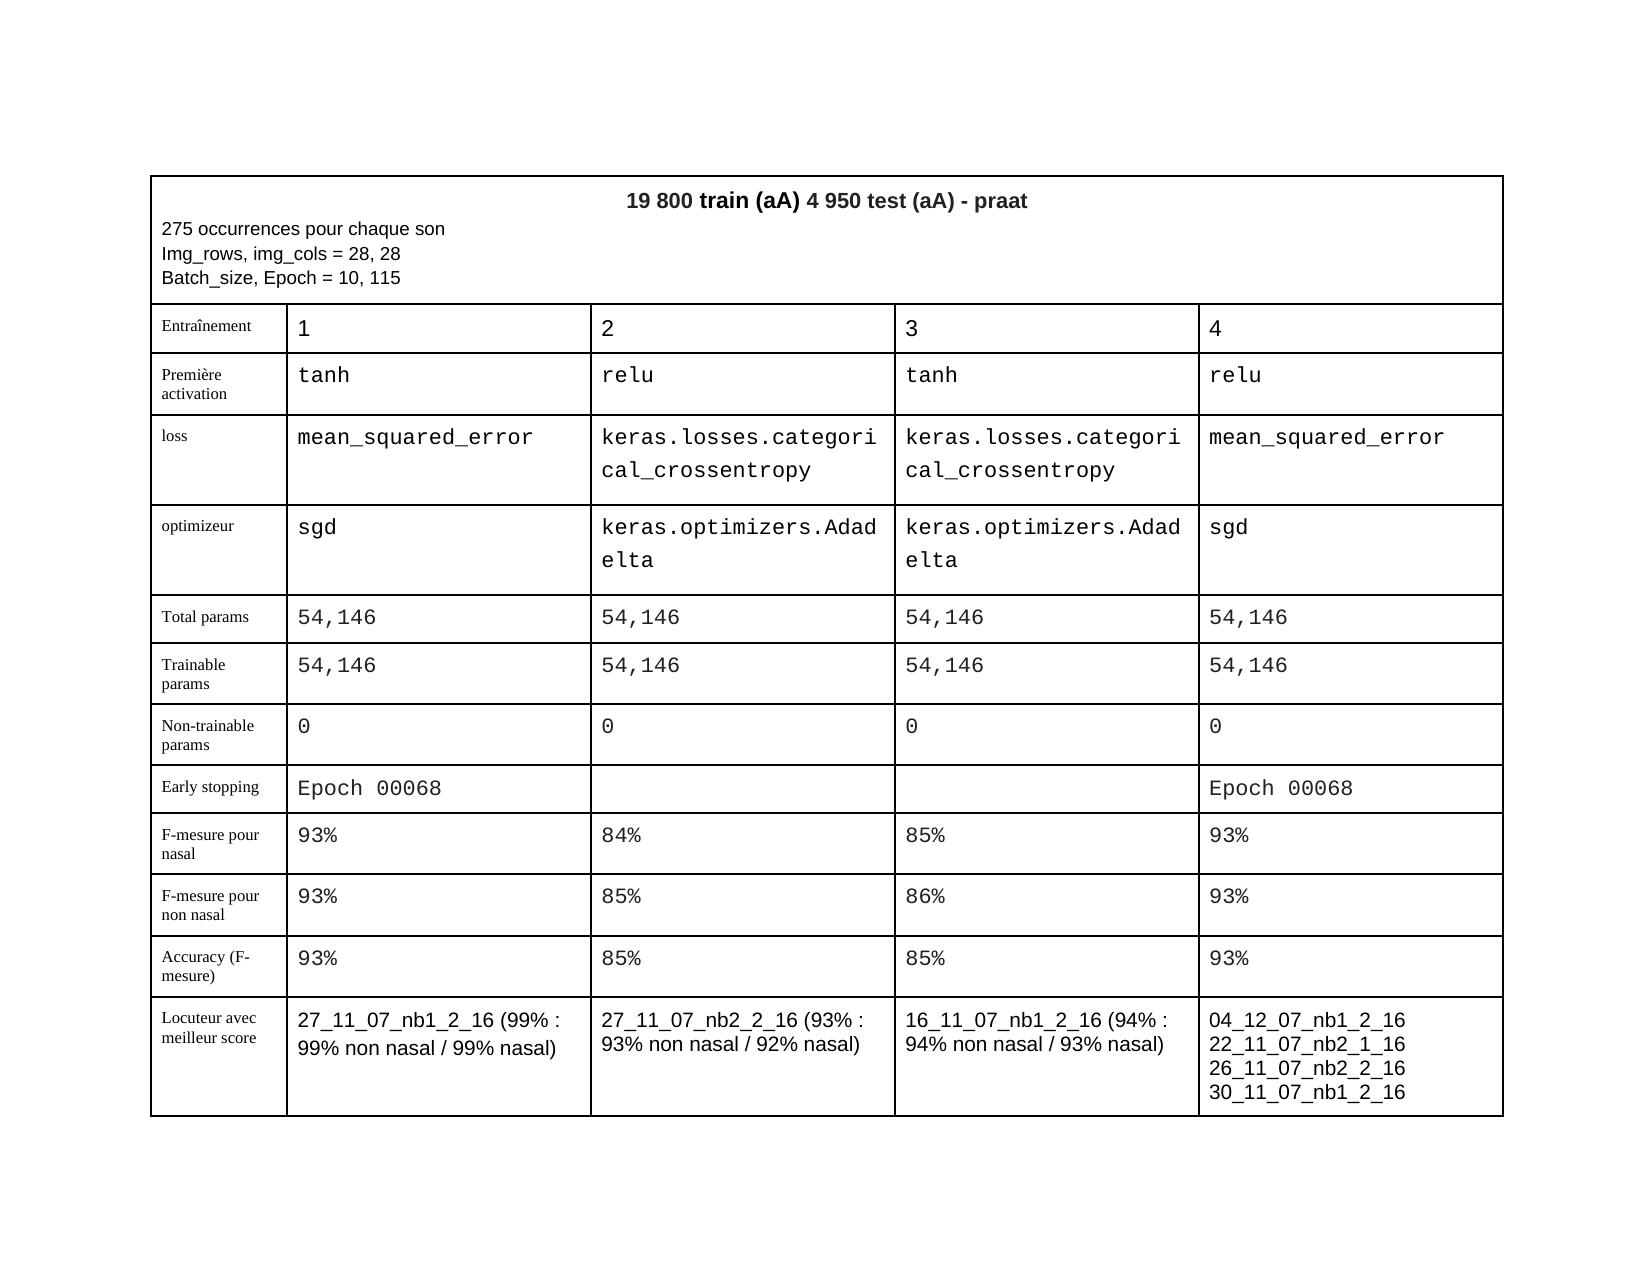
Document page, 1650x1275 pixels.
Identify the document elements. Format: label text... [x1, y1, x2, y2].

table_cell 85% [592, 875, 894, 934]
table_cell tanh [288, 354, 590, 413]
table_cell 2 [592, 305, 894, 352]
table_cell 84% [592, 814, 894, 873]
table_cell F-mesure pour nasal [152, 814, 286, 873]
table_cell keras.losses.categorical_crossentropy [896, 416, 1198, 504]
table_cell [592, 998, 894, 1114]
table_cell mean_squared_error [288, 416, 590, 504]
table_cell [896, 998, 1198, 1114]
table_cell Première activation [152, 354, 286, 413]
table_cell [152, 998, 286, 1114]
table_cell 54,146 [1200, 644, 1502, 703]
table_cell 93% [1200, 937, 1502, 996]
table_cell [288, 998, 590, 1114]
table_cell 0 [592, 705, 894, 764]
table_cell 93% [288, 814, 590, 873]
table_cell relu [592, 354, 894, 413]
table_cell Total params [152, 596, 286, 642]
table_cell Entraînement [152, 305, 286, 352]
table_cell Accuracy (F-mesure) [152, 937, 286, 996]
table_cell 3 [896, 305, 1198, 352]
table_cell 54,146 [896, 596, 1198, 642]
table_cell 93% [1200, 814, 1502, 873]
table_cell 85% [896, 814, 1198, 873]
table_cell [1200, 998, 1502, 1114]
table_cell 85% [896, 937, 1198, 996]
table_cell 1 [288, 305, 590, 352]
table_cell sgd [1200, 506, 1502, 594]
table_cell keras.optimizers.Adadelta [592, 506, 894, 594]
table_cell 54,146 [288, 596, 590, 642]
table_cell 4 [1200, 305, 1502, 352]
table_cell tanh [896, 354, 1198, 413]
table_cell 0 [288, 705, 590, 764]
table_cell keras.optimizers.Adadelta [896, 506, 1198, 594]
table_cell [592, 766, 894, 812]
table_cell [896, 766, 1198, 812]
table_cell optimizeur [152, 506, 286, 594]
table_cell 54,146 [1200, 596, 1502, 642]
table_cell relu [1200, 354, 1502, 413]
table_cell 54,146 [288, 644, 590, 703]
table_cell Non-trainable params [152, 705, 286, 764]
table_cell 0 [896, 705, 1198, 764]
table_cell 93% [1200, 875, 1502, 934]
table_cell mean_squared_error [1200, 416, 1502, 504]
table_cell 86% [896, 875, 1198, 934]
table_cell 54,146 [592, 644, 894, 703]
table_cell F-mesure pour non nasal [152, 875, 286, 934]
table_cell 93% [288, 875, 590, 934]
table_cell 54,146 [896, 644, 1198, 703]
table_header 19 800 train (aA) 4 950 test (aA) - praat 275 occurrences pour chaque son Img_rows, img_cols = 28, 28 Batch_size, Epoch = 10, 115 [152, 177, 1502, 303]
table_cell Epoch 00068 [288, 766, 590, 812]
table_cell 93% [288, 937, 590, 996]
table_cell keras.losses.categorical_crossentropy [592, 416, 894, 504]
table_cell 85% [592, 937, 894, 996]
table_cell 54,146 [592, 596, 894, 642]
table_cell loss [152, 416, 286, 504]
table_cell Early stopping [152, 766, 286, 812]
table_cell Epoch 00068 [1200, 766, 1502, 812]
table_cell Trainable params [152, 644, 286, 703]
table_cell 0 [1200, 705, 1502, 764]
table_cell sgd [288, 506, 590, 594]
